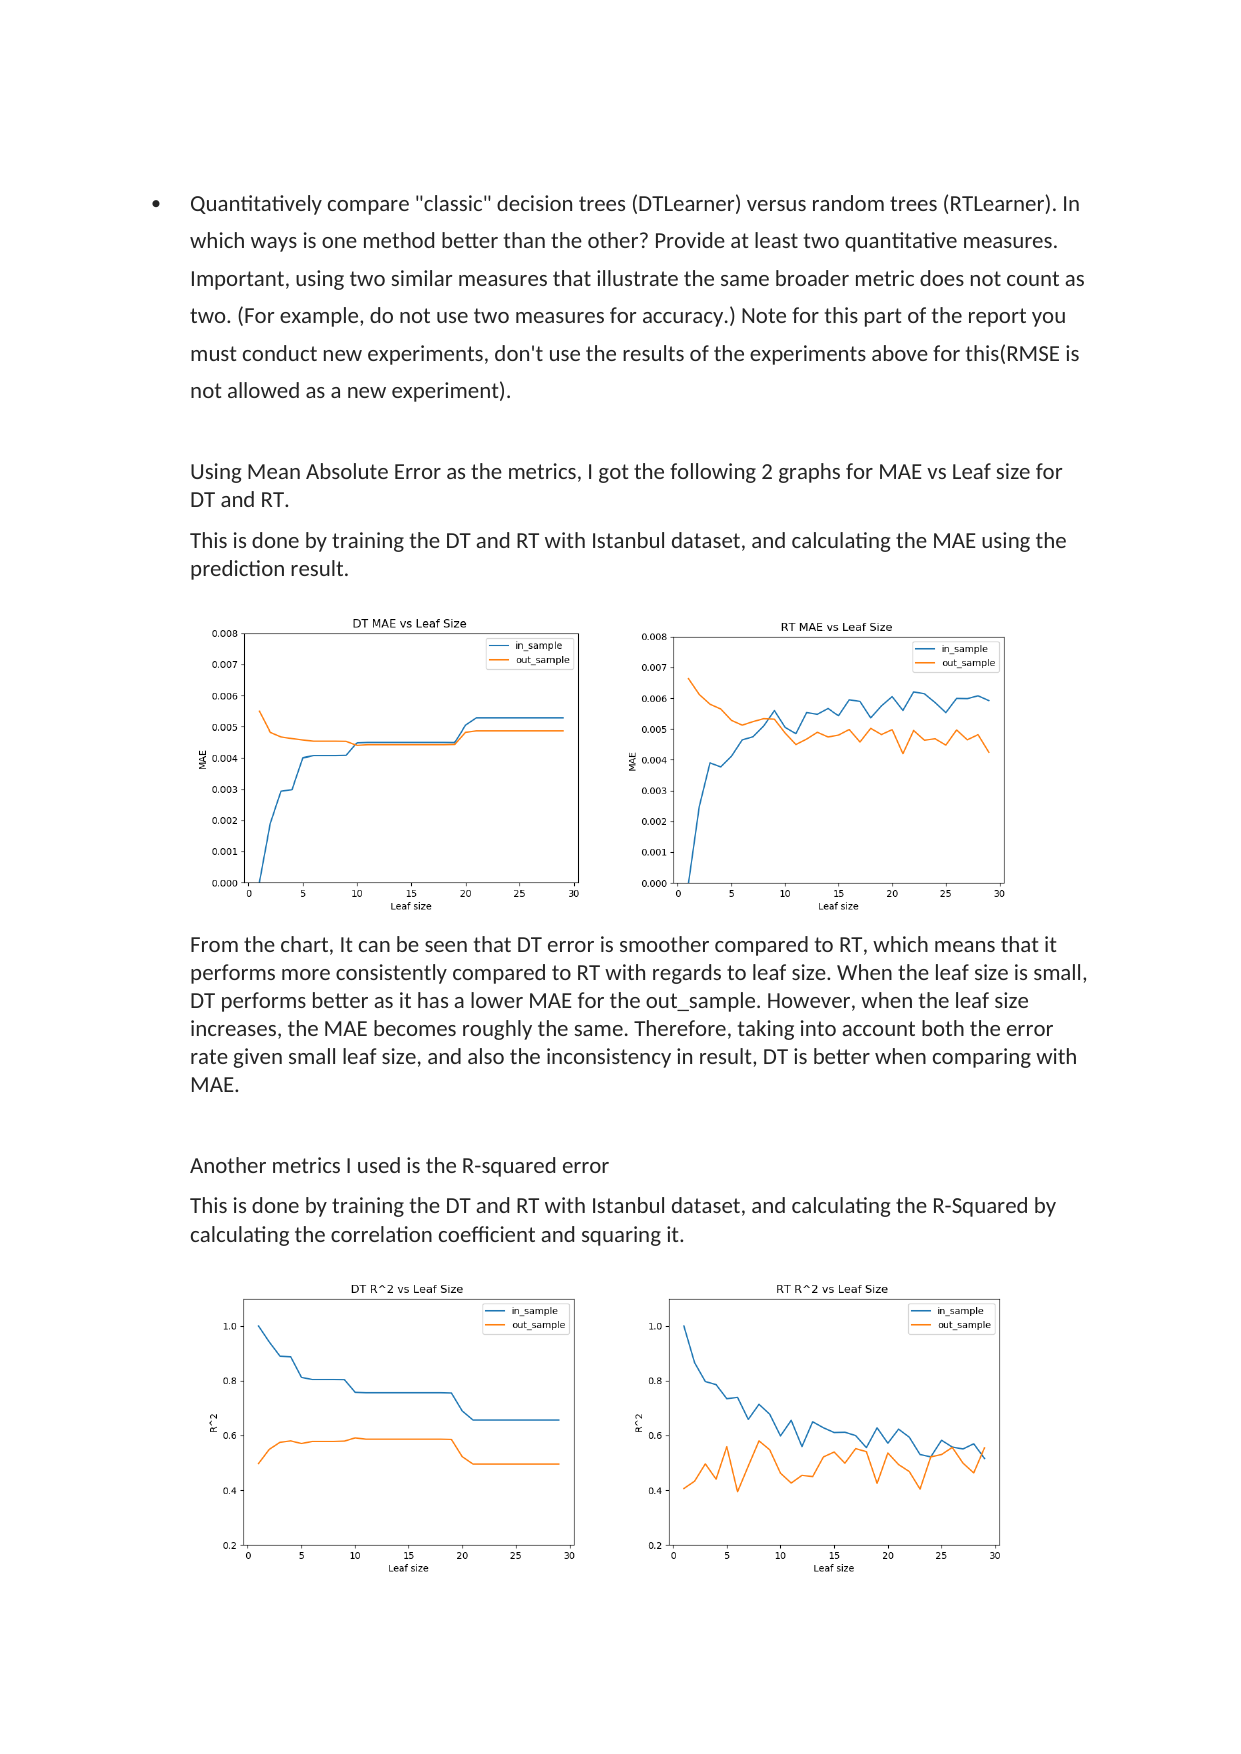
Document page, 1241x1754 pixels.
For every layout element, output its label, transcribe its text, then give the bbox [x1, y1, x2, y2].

text This is done by training the DT and RT with Istanbul dataset, and calculating the MAE using the prediction result. [190, 526, 1090, 582]
text Another metrics I used is the R-squared error [190, 1151, 1090, 1179]
text From the chart, It can be seen that DT error is smoother compared to RT, which means that it performs more consistently compared to RT with regards to leaf size. When the leaf size is small, DT performs better as it has a lower MAE for the out_sample. However, when the leaf size increases, the MAE becomes roughly the same. Therefore, taking into account both the error rate given small leaf size, and also the inconsistency in result, DT is better when comparing with MAE. [190, 930, 1090, 1098]
picture [190, 1260, 1042, 1580]
list Quantitatively compare "classic" decision trees (DTLearner) versus random trees (RTLearner). In which ways is one method better than the other? Provide at least two quantitative measures. Important, using two similar measures that illustrate the same broader metric does not count as two. (For example, do not use two measures for accuracy.) Note for this part of the report you must conduct new experiments, don't use the results of the experiments above for this(RMSE is not allowed as a new experiment). [152, 179, 1090, 404]
text Using Mean Absolute Error as the metrics, I got the following 2 graphs for MAE vs Leaf size for DT and RT. [190, 457, 1090, 513]
picture [190, 594, 1046, 918]
text This is done by training the DT and RT with Istanbul dataset, and calculating the R-Squared by calculating the correlation coefficient and squaring it. [190, 1192, 1090, 1248]
